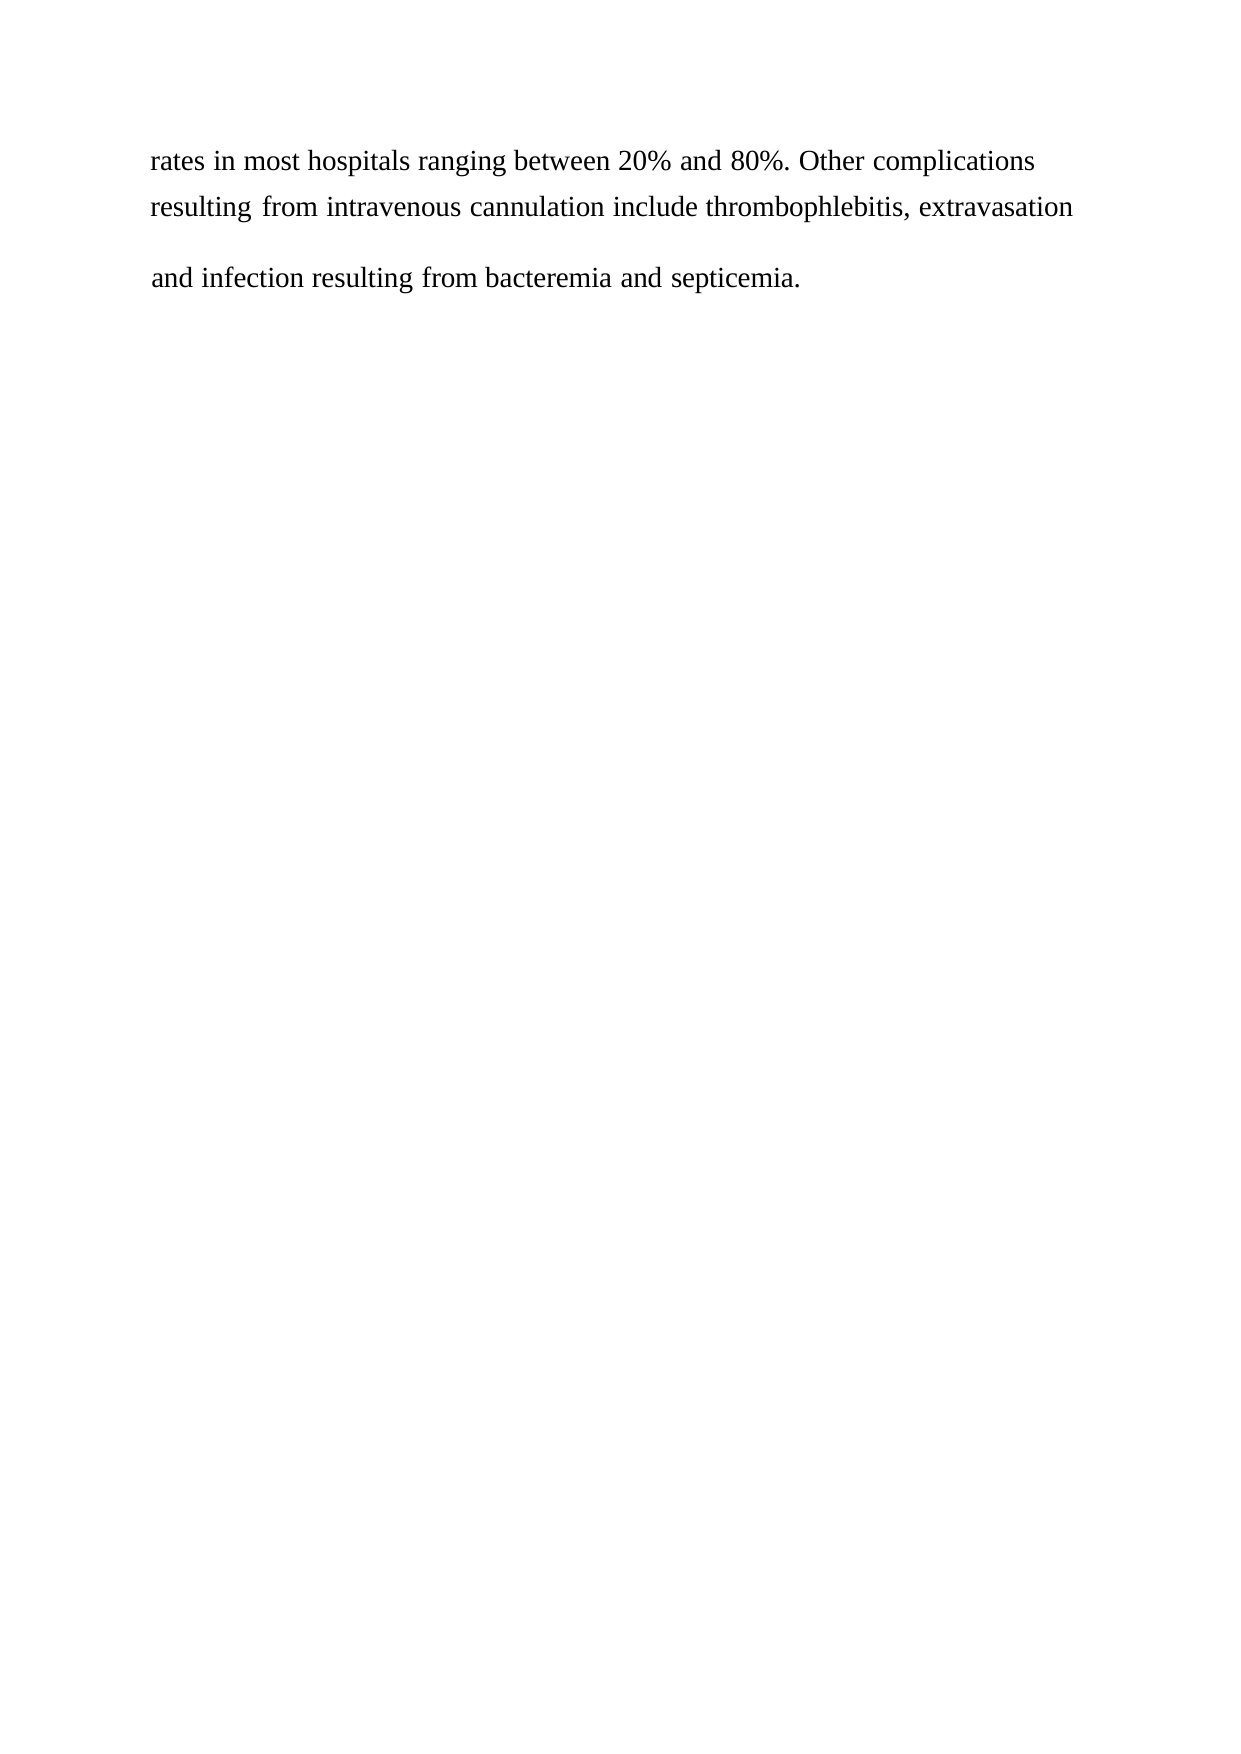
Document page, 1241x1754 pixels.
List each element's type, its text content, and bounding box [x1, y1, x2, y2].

text rates in most hospitals ranging between 20% and 80%. Other complications [150, 149, 1085, 176]
text and infection resulting from bacteremia and septicemia. [151, 266, 1085, 293]
text resulting from intravenous cannulation include thrombophlebitis, extravasation [150, 199, 1085, 249]
